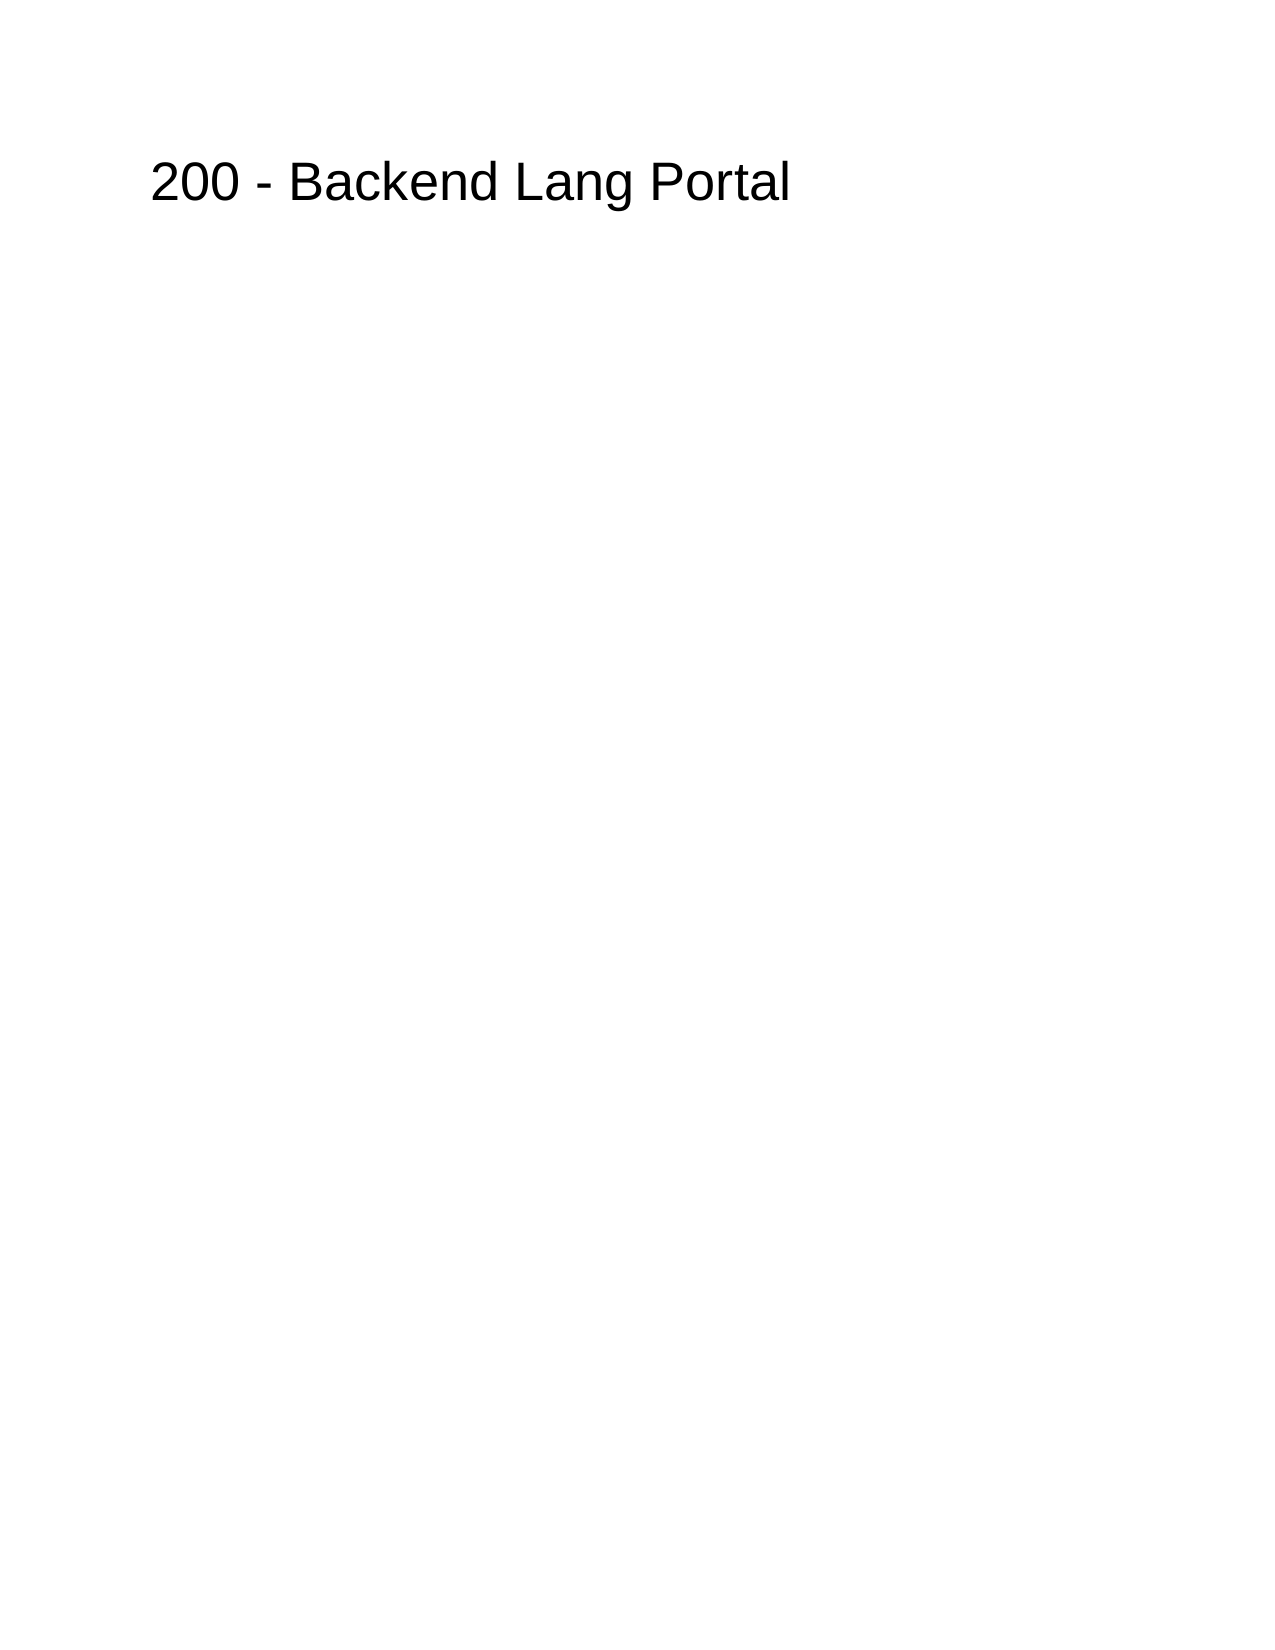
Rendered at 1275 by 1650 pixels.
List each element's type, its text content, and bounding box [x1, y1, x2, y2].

title 200 - Backend Lang Portal [150, 150, 1125, 212]
